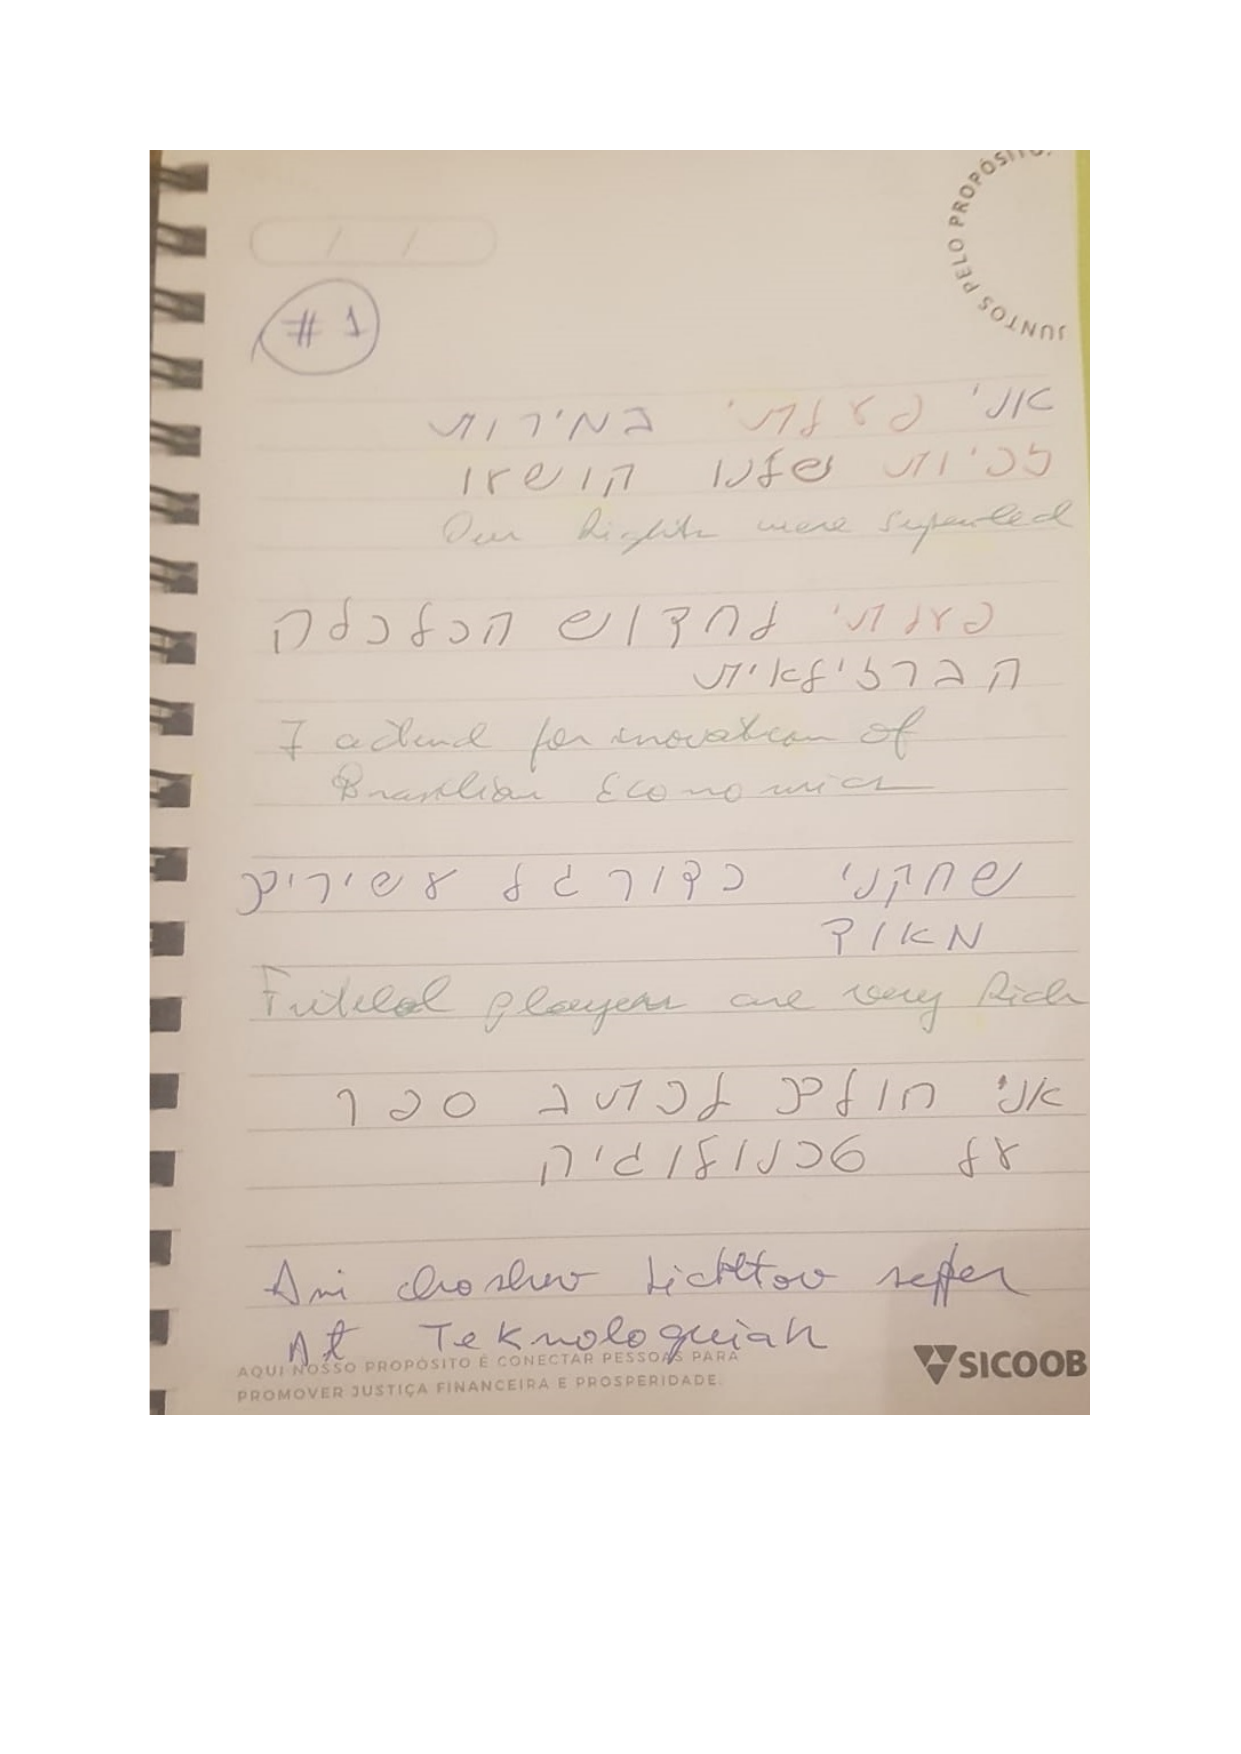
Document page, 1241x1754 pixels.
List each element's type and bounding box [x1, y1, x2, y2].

picture [149, 150, 1090, 1415]
